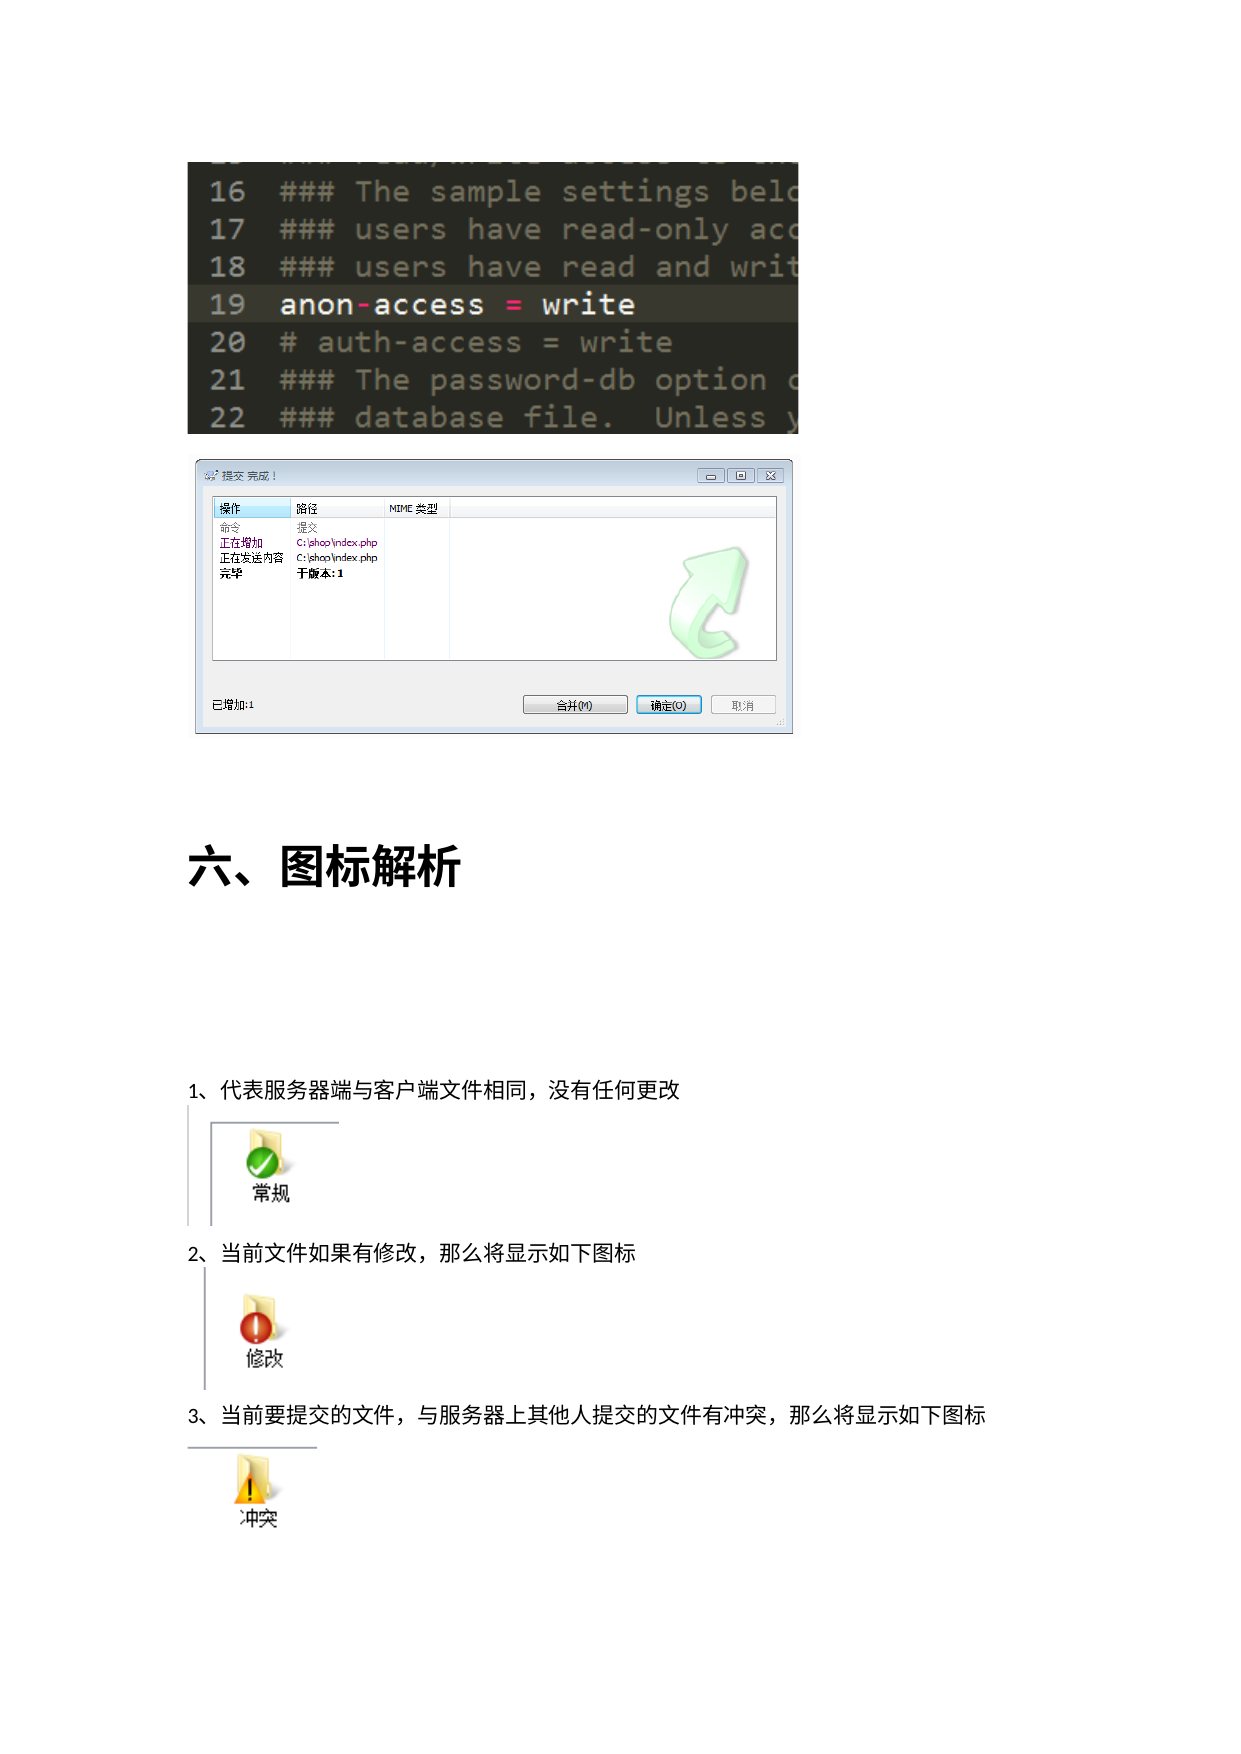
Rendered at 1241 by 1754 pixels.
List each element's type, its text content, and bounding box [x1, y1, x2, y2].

text 3、当前要提交的文件，与服务器上其他人提交的文件有冲突，那么将显示如下图标 [187, 1398, 1053, 1430]
text 1、代表服务器端与客户端文件相同，没有任何更改 [187, 1073, 1053, 1105]
picture [187, 1105, 339, 1226]
text 2、当前文件如果有修改，那么将显示如下图标 [187, 1235, 1053, 1268]
subtitle 六、图标解析 [187, 815, 1053, 912]
picture [187, 162, 799, 434]
picture [187, 454, 801, 738]
picture [187, 1267, 335, 1390]
picture [187, 1430, 318, 1545]
